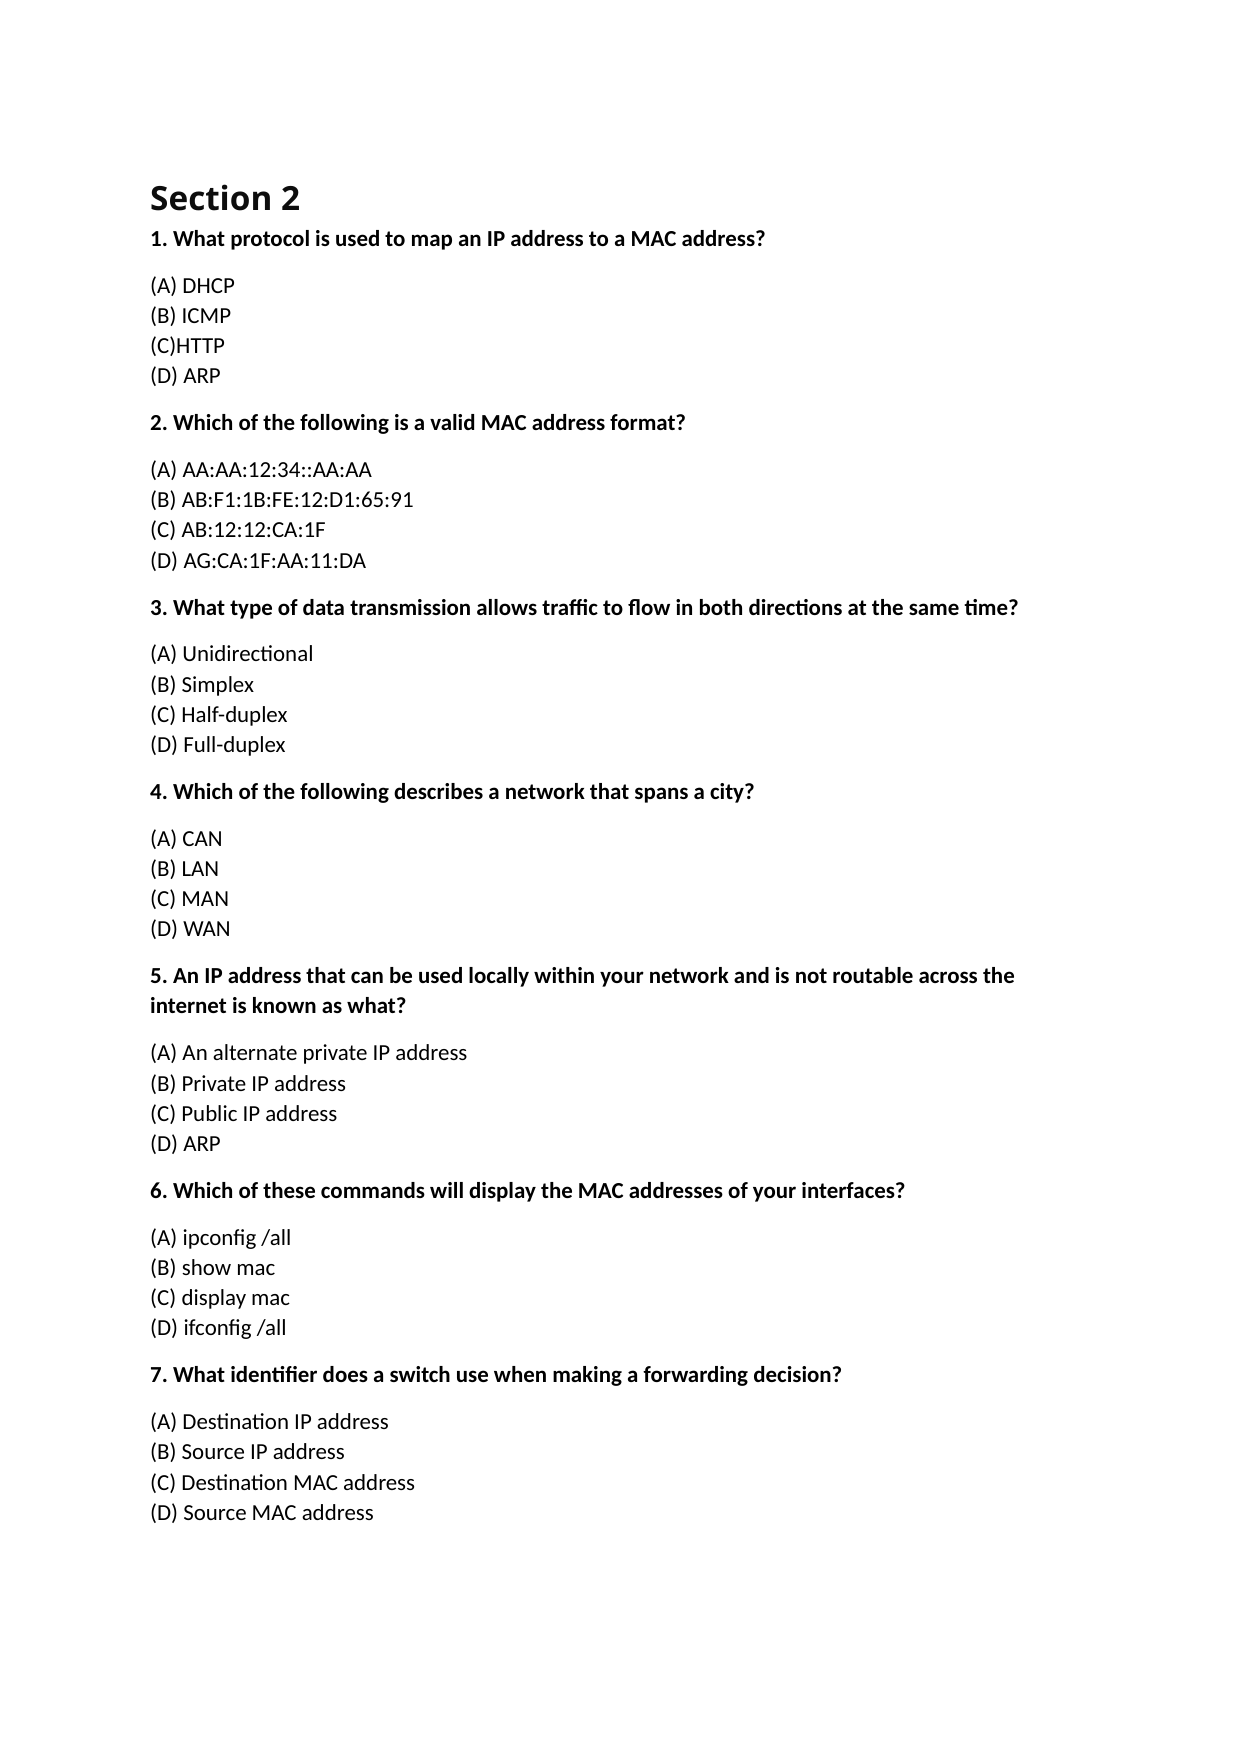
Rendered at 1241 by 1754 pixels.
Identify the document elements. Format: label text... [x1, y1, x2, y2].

text 6. Which of these commands will display the MAC addresses of your interfaces? [150, 1176, 1090, 1204]
text (A) Unidirectional (B) Simplex (C) Half-duplex (D) Full-duplex [150, 639, 1090, 758]
text 4. Which of the following describes a network that spans a city? [150, 777, 1090, 805]
text (A) DHCP (B) ICMP (C)HTTP (D) ARP [150, 271, 1090, 389]
text 1. What protocol is used to map an IP address to a MAC address? [150, 224, 1090, 252]
text (A) ipconfig /all (B) show mac (C) display mac (D) ifconfig /all [150, 1223, 1090, 1342]
text (A) AA:AA:12:34::AA:AA (B) AB:F1:1B:FE:12:D1:65:91 (C) AB:12:12:CA:1F (D) AG:CA:1F:AA:11:DA [150, 455, 1090, 574]
text 7. What identifier does a switch use when making a forwarding decision? [150, 1360, 1090, 1388]
text (A) An alternate private IP address (B) Private IP address (C) Public IP address (D) ARP [150, 1038, 1090, 1157]
text (A) CAN (B) LAN (C) MAN (D) WAN [150, 824, 1090, 943]
text (A) Destination IP address (B) Source IP address (C) Destination MAC address (D) Source MAC address [150, 1407, 1090, 1526]
subtitle Section 2 [150, 175, 1090, 220]
text 3. What type of data transmission allows traffic to flow in both directions at the same time? [150, 593, 1090, 621]
text 5. An IP address that can be used locally within your network and is not routable across the internet is known as what? [150, 961, 1090, 1020]
text 2. Which of the following is a valid MAC address format? [150, 408, 1090, 436]
